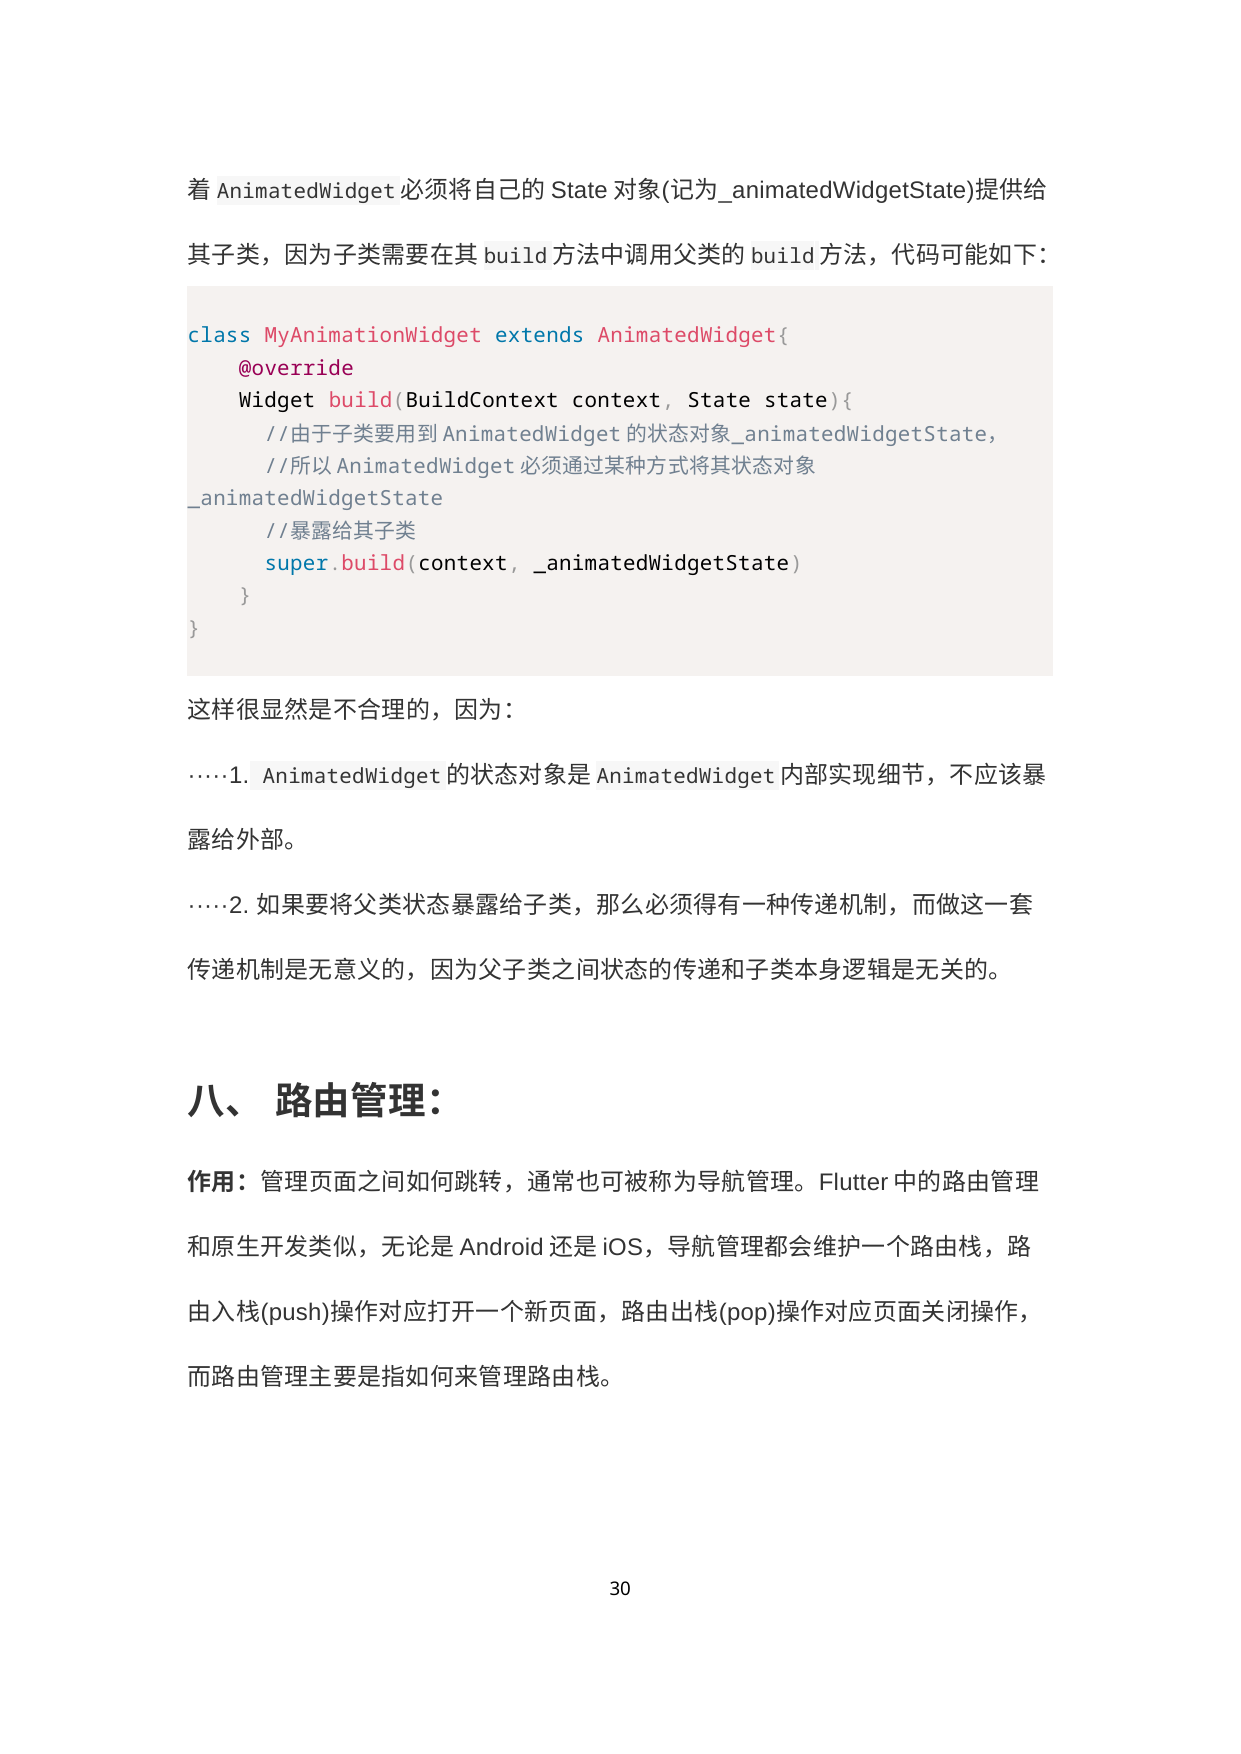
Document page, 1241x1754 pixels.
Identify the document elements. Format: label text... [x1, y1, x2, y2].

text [187, 156, 1053, 286]
subtitle 路由管理： [187, 1066, 1053, 1131]
text @override [187, 351, 1053, 383]
text class MyAnimationWidget extends AnimatedWidget{ [187, 318, 1053, 351]
text //暴露给其子类 [187, 513, 1053, 546]
text super.build(context, _animatedWidgetState) [187, 546, 1053, 578]
text 这样很显然是不合理的，因为： [187, 676, 1053, 741]
text //所以AnimatedWidget必须通过某种方式将其状态对象_animatedWidgetState [187, 448, 1053, 513]
text } [187, 611, 1053, 643]
text Widget build(BuildContext context, State state){ [187, 383, 1053, 416]
text ·····2. 如果要将父类状态暴露给子类，那么必须得有一种传递机制，而做这一套传递机制是无意义的，因为父子类之间状态的传递和子类本身逻辑是无关的。 [187, 871, 1053, 1001]
text ·····1. AnimatedWidget的状态对象是AnimatedWidget内部实现细节，不应该暴露给外部。 [187, 741, 1053, 871]
text } [187, 578, 1053, 611]
text //由于子类要用到AnimatedWidget的状态对象_animatedWidgetState， [187, 416, 1053, 448]
text 作用：管理页面之间如何跳转，通常也可被称为导航管理。Flutter中的路由管理和原生开发类似，无论是Android还是iOS，导航管理都会维护一个路由栈，路由入栈(push)操作对应打开一个新页面，路由出栈(pop)操作对应页面关闭操作，而路由管理主要是指如何来管理路由栈。 [187, 1147, 1053, 1407]
